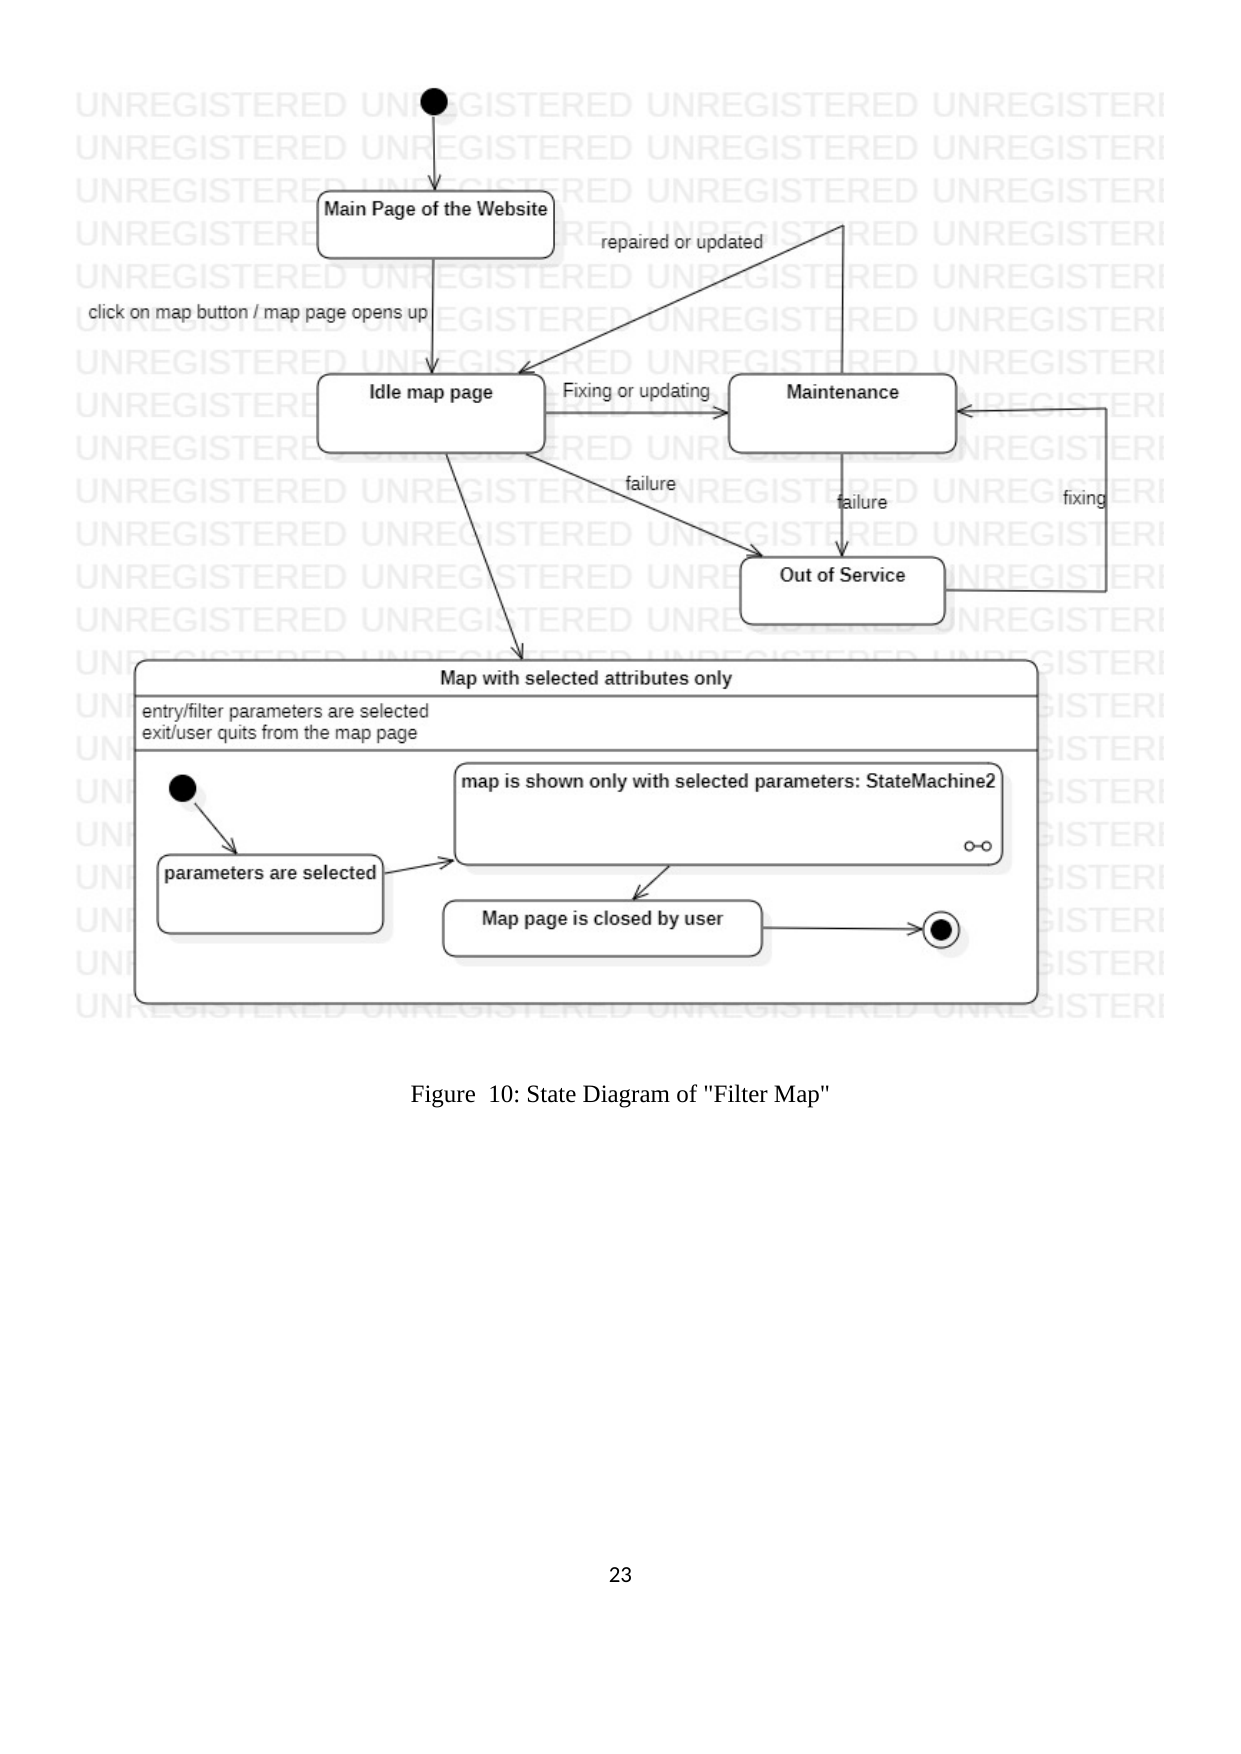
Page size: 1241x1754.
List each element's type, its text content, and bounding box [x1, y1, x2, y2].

text Figure 10: State Diagram of "Filter Map" [75, 1079, 1165, 1108]
picture [75, 75, 1164, 1061]
